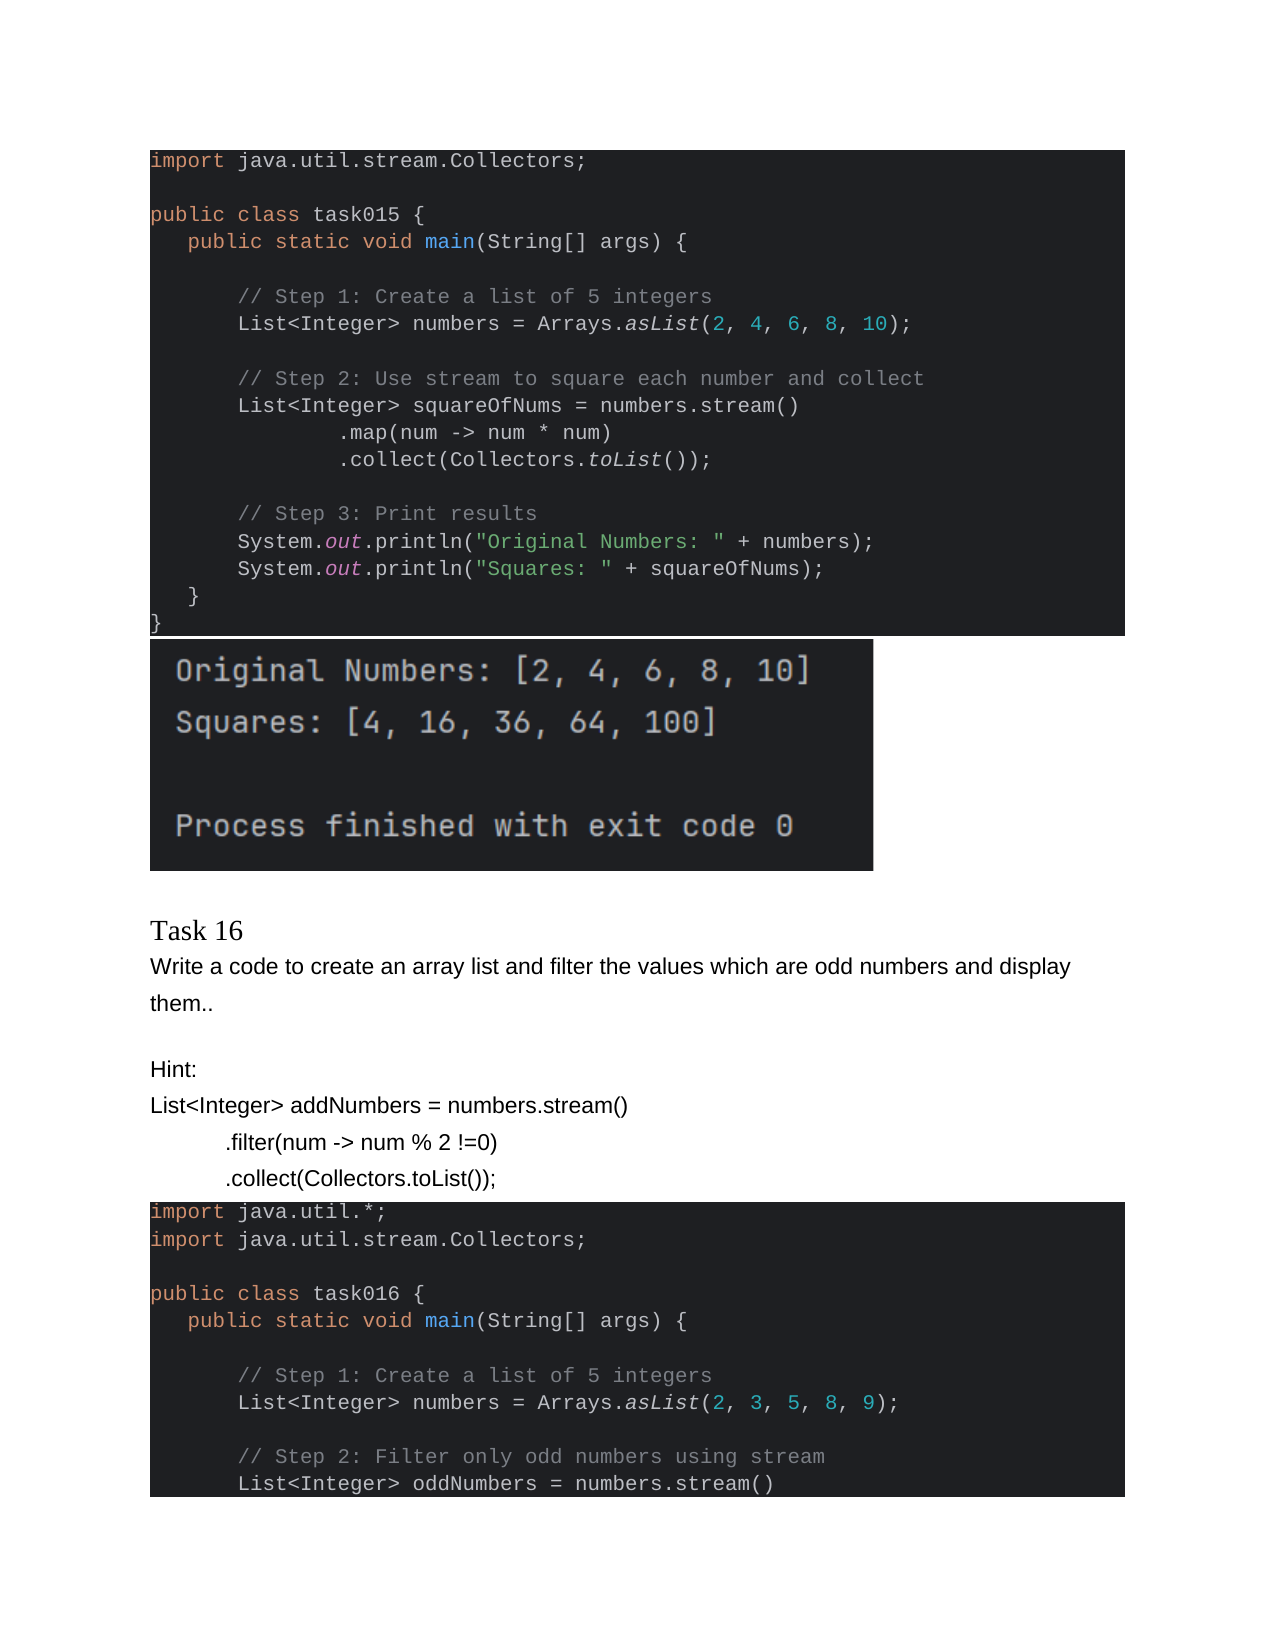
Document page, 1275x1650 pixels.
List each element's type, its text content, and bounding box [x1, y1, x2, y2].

text public static void main(String[] args) { [150, 232, 1125, 255]
text // Step 2: Filter only odd numbers using stream [150, 1446, 1125, 1470]
text .collect(Collectors.toList()); [150, 449, 1125, 473]
text .collect(Collectors.toList()); [150, 1165, 1125, 1192]
text Task 16 [150, 913, 1125, 947]
text } [150, 585, 1125, 609]
text Write a code to create an array list and filter the values which are odd numbers and display them.. [150, 953, 1125, 1016]
text import java.util.stream.Collectors; [150, 150, 1125, 174]
text List<Integer> squareOfNums = numbers.stream() [150, 395, 1125, 418]
text System.out.println("Squares: " + squareOfNums); [150, 558, 1125, 581]
text // Step 1: Create a list of 5 integers [150, 1365, 1125, 1388]
text public class task015 { [150, 204, 1125, 228]
text import java.util.*; [150, 1202, 1125, 1225]
picture [150, 639, 874, 871]
text } [150, 612, 1125, 636]
text // Step 3: Print results [150, 503, 1125, 527]
text System.out.println("Original Numbers: " + numbers); [150, 531, 1125, 554]
text public class task016 { [150, 1283, 1125, 1307]
text List<Integer> addNumbers = numbers.stream() [150, 1092, 1125, 1119]
text List<Integer> numbers = Arrays.asList(2, 3, 5, 8, 9); [150, 1392, 1125, 1416]
text Hint: [150, 1056, 1125, 1082]
text // Step 2: Use stream to square each number and collect [150, 367, 1125, 391]
text List<Integer> oddNumbers = numbers.stream() [150, 1473, 1125, 1497]
text .filter(num -> num % 2 !=0) [150, 1129, 1125, 1155]
text .map(num -> num * num) [150, 422, 1125, 446]
text // Step 1: Create a list of 5 integers [150, 286, 1125, 309]
text public static void main(String[] args) { [150, 1310, 1125, 1334]
text import java.util.stream.Collectors; [150, 1229, 1125, 1252]
text List<Integer> numbers = Arrays.asList(2, 4, 6, 8, 10); [150, 313, 1125, 337]
